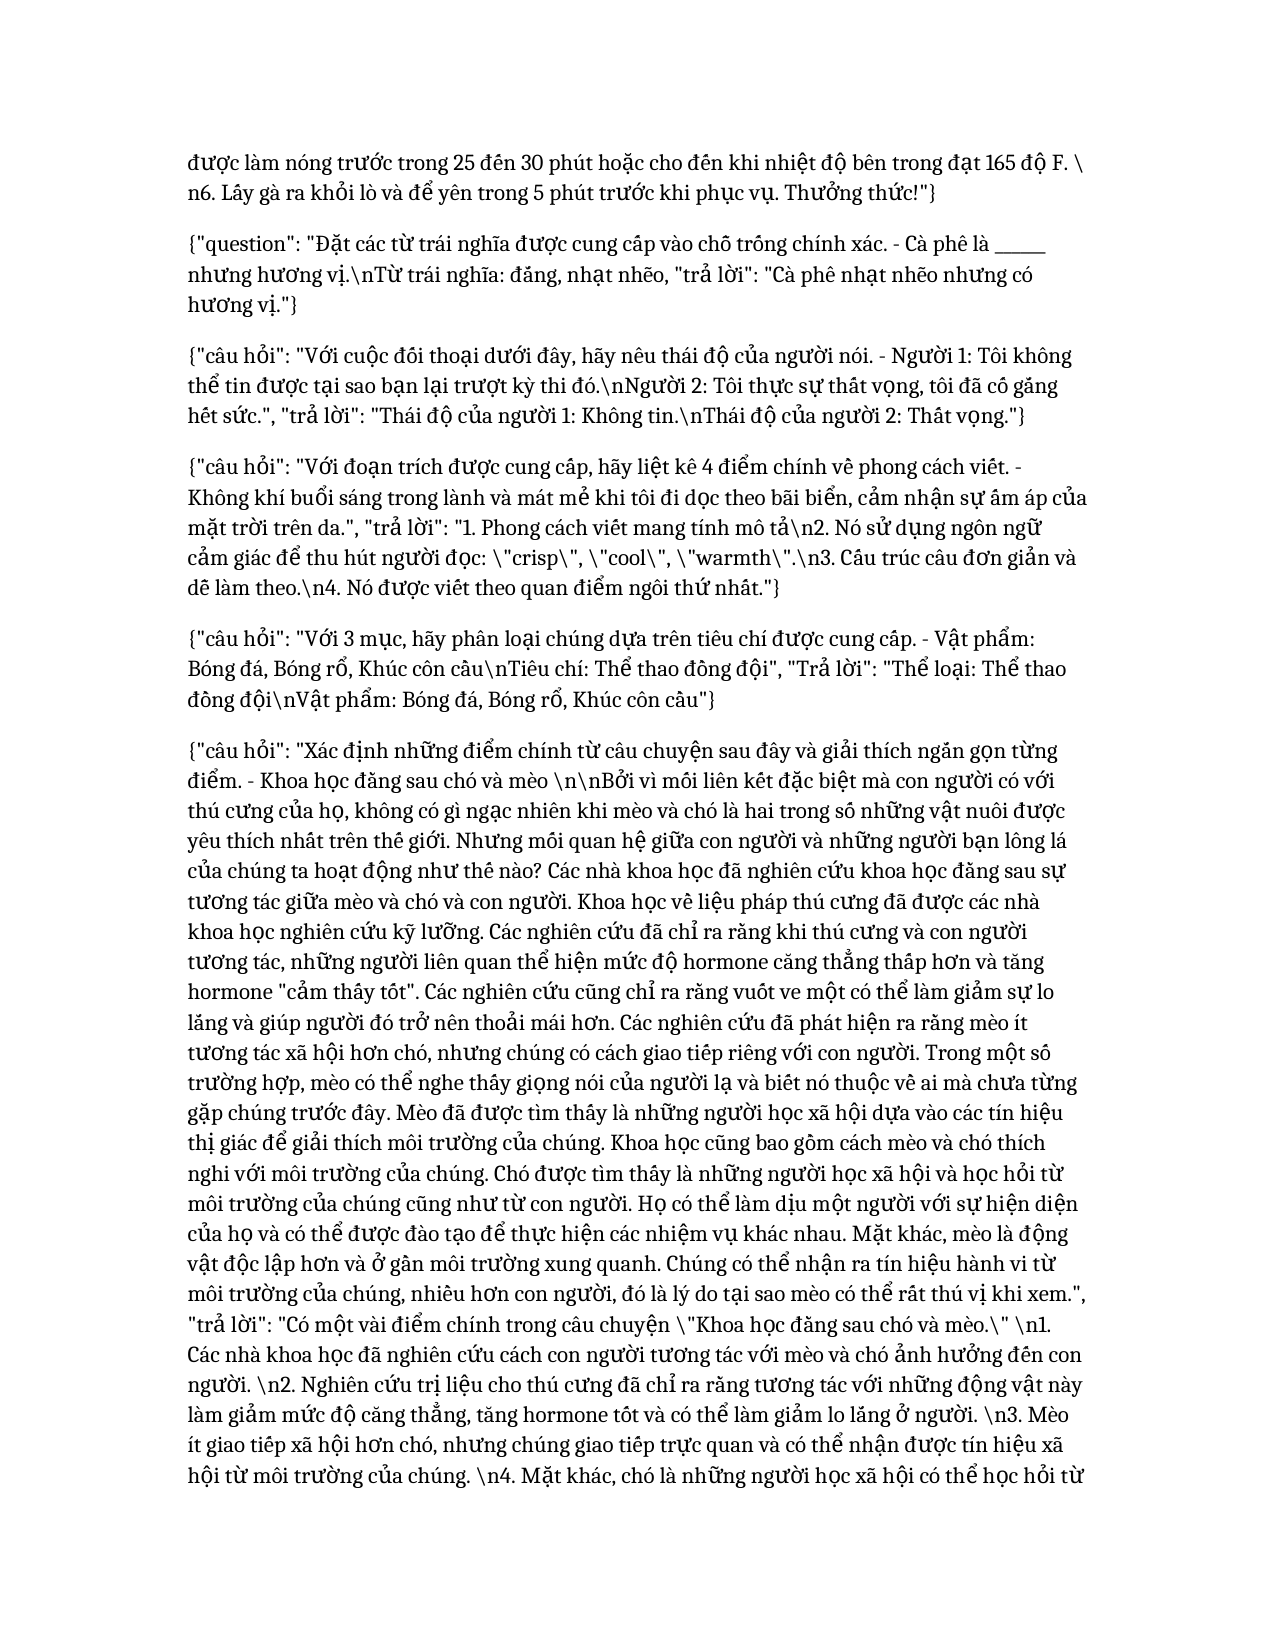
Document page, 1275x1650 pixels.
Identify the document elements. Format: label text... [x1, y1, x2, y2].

text {"question": "Đặt các từ trái nghĩa được cung cấp vào chỗ trống chính xác. - Cà phê là ______ nhưng hương vị.\nTừ trái nghĩa: đắng, nhạt nhẽo, "trả lời": "Cà phê nhạt nhẽo nhưng có hương vị."} [187, 231, 1087, 318]
text {"câu hỏi": "Với 3 mục, hãy phân loại chúng dựa trên tiêu chí được cung cấp. - Vật phẩm: Bóng đá, Bóng rổ, Khúc côn cầu\nTiêu chí: Thể thao đồng đội", "Trả lời": "Thể loại: Thể thao đồng đội\nVật phẩm: Bóng đá, Bóng rổ, Khúc côn cầu"} [187, 626, 1087, 713]
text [187, 737, 1087, 1489]
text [187, 150, 1087, 207]
text {"câu hỏi": "Với cuộc đối thoại dưới đây, hãy nêu thái độ của người nói. - Người 1: Tôi không thể tin được tại sao bạn lại trượt kỳ thi đó.\nNgười 2: Tôi thực sự thất vọng, tôi đã cố gắng hết sức.", "trả lời": "Thái độ của người 1: Không tin.\nThái độ của người 2: Thất vọng."} [187, 343, 1087, 429]
text {"câu hỏi": "Với đoạn trích được cung cấp, hãy liệt kê 4 điểm chính về phong cách viết. - Không khí buổi sáng trong lành và mát mẻ khi tôi đi dọc theo bãi biển, cảm nhận sự ấm áp của mặt trời trên da.", "trả lời": "1. Phong cách viết mang tính mô tả\n2. Nó sử dụng ngôn ngữ cảm giác để thu hút người đọc: \"crisp\", \"cool\", \"warmth\".\n3. Cấu trúc câu đơn giản và dễ làm theo.\n4. Nó được viết theo quan điểm ngôi thứ nhất."} [187, 454, 1087, 601]
